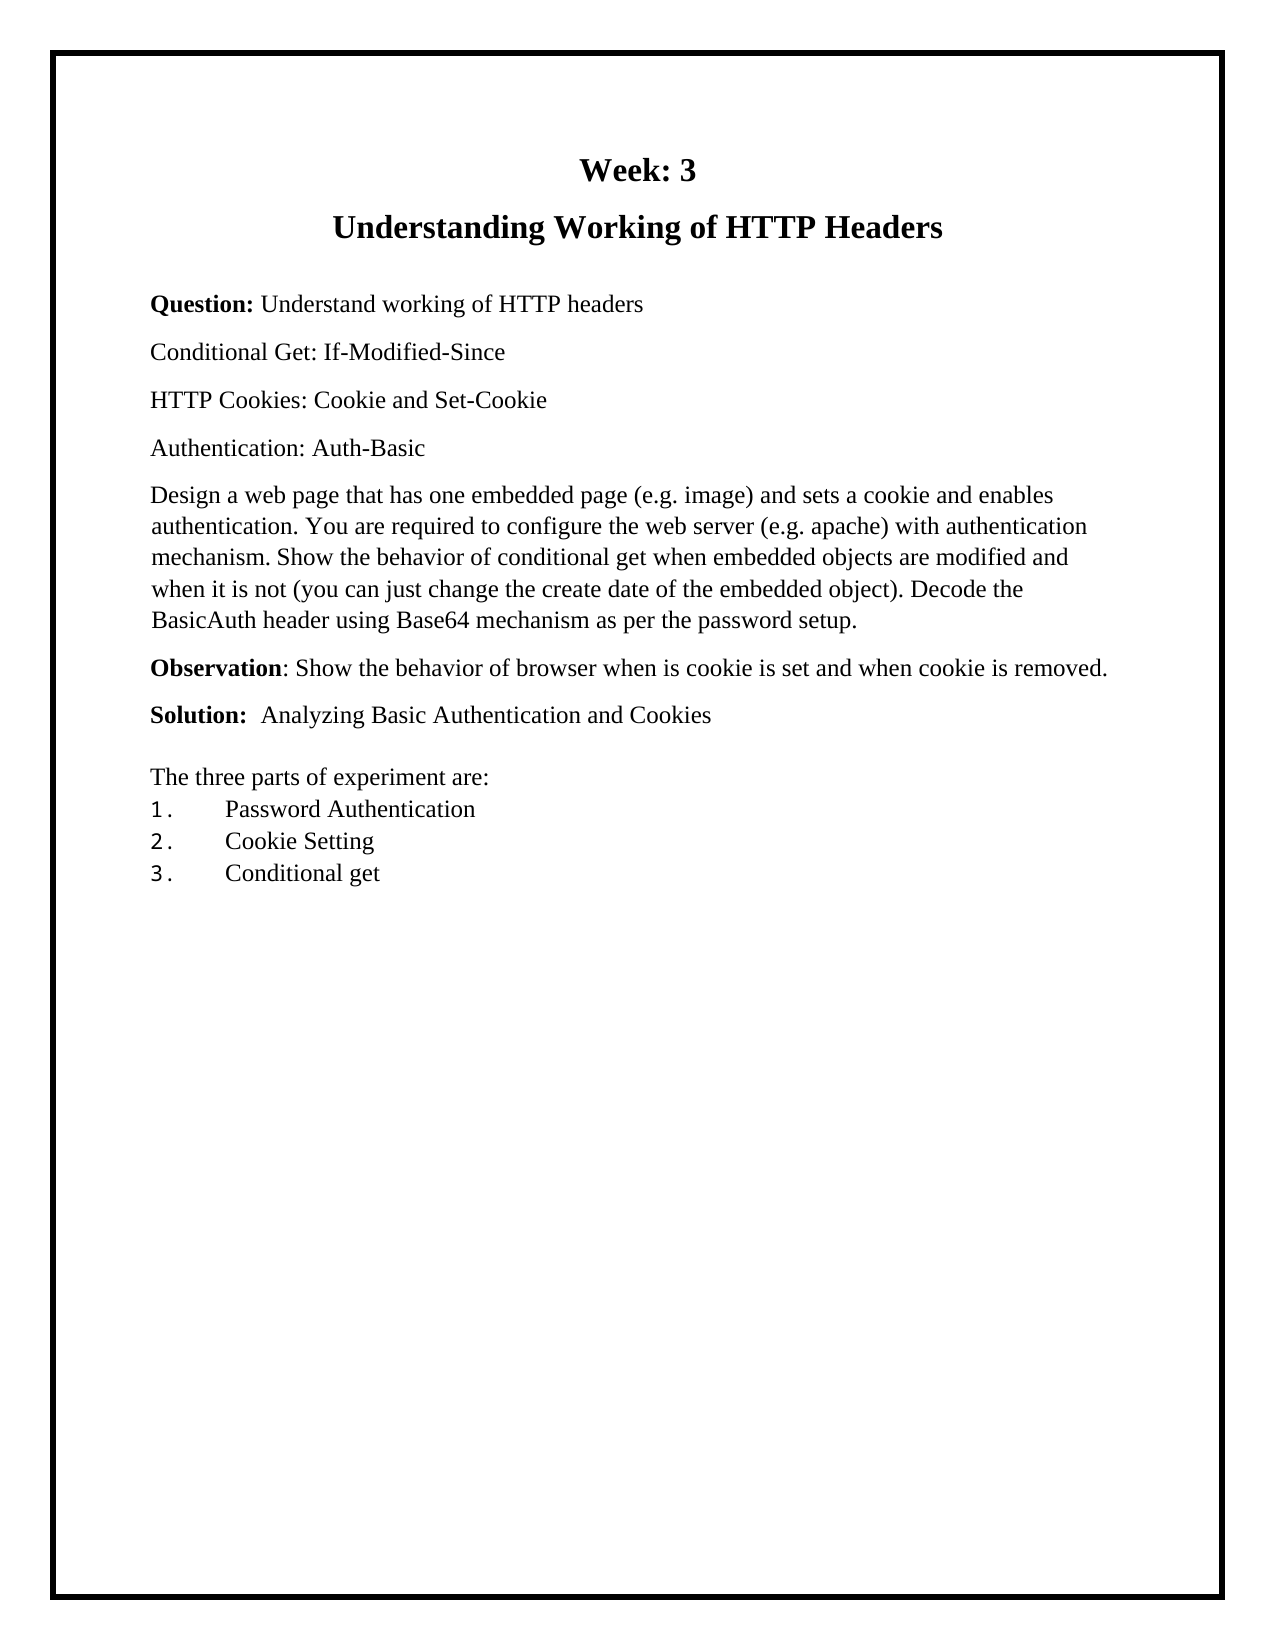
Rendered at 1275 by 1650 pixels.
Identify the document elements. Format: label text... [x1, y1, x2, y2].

text HTTP Cookies: Cookie and Set-Cookie [150, 385, 1125, 413]
text Design a web page that has one embedded page (e.g. image) and sets a cookie and enables authentication. You are required to configure the web server (e.g. apache) with authentication mechanism. Show the behavior of conditional get when embedded objects are modified and when it is not (you can just change the create date of the embedded object). Decode the BasicAuth header using Base64 mechanism as per the password setup. [150, 480, 1125, 634]
list Conditional get [150, 858, 1125, 888]
text Conditional Get: If-Modified-Since [150, 337, 1125, 366]
text Observation: Show the behavior of browser when is cookie is set and when cookie is removed. [150, 653, 1125, 682]
list Password Authentication [150, 794, 1125, 823]
list Cookie Setting [150, 826, 1125, 856]
text Solution: Analyzing Basic Authentication and Cookies [150, 700, 1125, 729]
text Understanding Working of HTTP Headers [150, 208, 1125, 246]
text The three parts of experiment are: [150, 762, 1125, 791]
text Week: 3 [150, 150, 1125, 188]
text Authentication: Auth-Basic [150, 433, 1125, 462]
text Question: Understand working of HTTP headers [150, 289, 1125, 317]
